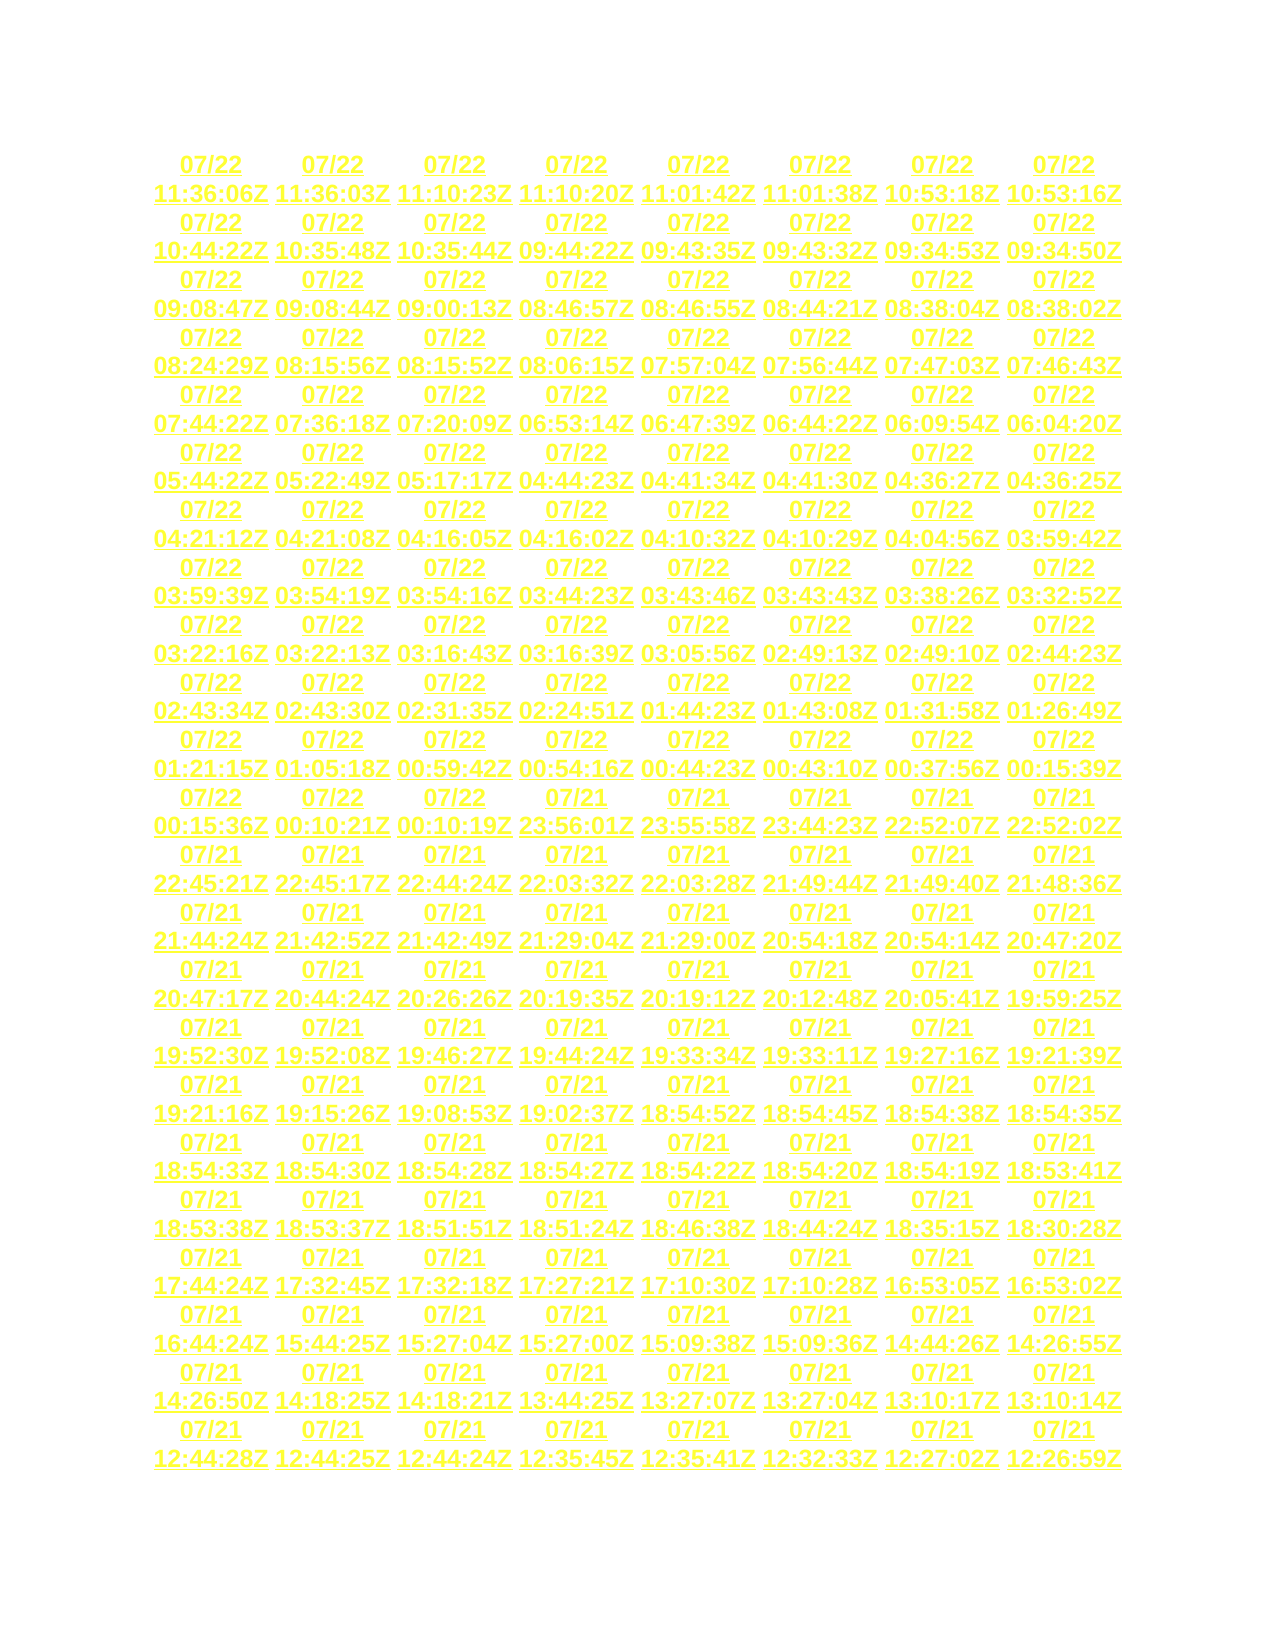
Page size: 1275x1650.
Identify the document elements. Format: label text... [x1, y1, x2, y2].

table_cell 07/21 18:54:33Z [150, 1128, 272, 1185]
table_cell 07/21 18:54:35Z [1003, 1070, 1125, 1127]
table_cell 07/21 20:54:18Z [759, 898, 881, 955]
table_cell 07/22 04:41:30Z [759, 438, 881, 495]
table_cell 07/22 09:08:47Z [150, 265, 272, 322]
table_cell 07/22 09:08:44Z [272, 265, 394, 322]
table_cell 07/22 03:32:52Z [1003, 553, 1125, 610]
table_cell 07/21 19:59:25Z [1003, 955, 1125, 1012]
table_cell 07/22 11:10:23Z [394, 150, 516, 207]
table_cell 07/21 21:42:52Z [272, 898, 394, 955]
table_cell 07/22 02:43:34Z [150, 668, 272, 725]
table_cell 07/21 22:03:28Z [638, 840, 759, 897]
table_cell 07/22 09:43:35Z [638, 208, 759, 265]
table_cell 07/21 18:30:28Z [1003, 1185, 1125, 1242]
table_cell 07/21 23:55:58Z [638, 783, 759, 840]
table_cell 07/21 23:56:01Z [516, 783, 637, 840]
table_cell 07/22 03:54:16Z [394, 553, 516, 610]
table_cell 07/22 08:06:15Z [516, 323, 637, 380]
table_cell 07/22 09:00:13Z [394, 265, 516, 322]
table_cell 07/22 02:49:13Z [759, 610, 881, 667]
table_cell 07/22 03:22:16Z [150, 610, 272, 667]
table_cell 07/22 03:43:43Z [759, 553, 881, 610]
table_cell 07/22 06:53:14Z [516, 380, 637, 437]
table_cell 07/21 19:15:26Z [272, 1070, 394, 1127]
table_cell 07/21 18:54:38Z [881, 1070, 1003, 1127]
table_cell 07/22 04:41:34Z [638, 438, 759, 495]
table_cell 07/21 22:52:02Z [1003, 783, 1125, 840]
table_cell 07/22 07:46:43Z [1003, 323, 1125, 380]
table_cell 07/21 18:46:38Z [638, 1185, 759, 1242]
table_cell 07/22 09:44:22Z [516, 208, 637, 265]
table_cell 07/22 07:20:09Z [394, 380, 516, 437]
table_cell 07/21 21:49:40Z [881, 840, 1003, 897]
table_cell 07/21 19:27:16Z [881, 1013, 1003, 1070]
table_cell 07/22 03:16:43Z [394, 610, 516, 667]
table_cell 07/22 04:10:29Z [759, 495, 881, 552]
table_cell 07/21 20:19:12Z [638, 955, 759, 1012]
table_cell 07/21 21:29:04Z [516, 898, 637, 955]
table_cell 07/22 02:49:10Z [881, 610, 1003, 667]
table_cell 07/21 21:49:44Z [759, 840, 881, 897]
table_cell 07/21 21:48:36Z [1003, 840, 1125, 897]
table_cell 07/22 03:22:13Z [272, 610, 394, 667]
table_cell 07/21 20:47:17Z [150, 955, 272, 1012]
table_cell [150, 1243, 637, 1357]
table_cell 07/22 00:54:16Z [516, 725, 637, 782]
table_cell 07/22 04:36:27Z [881, 438, 1003, 495]
table_cell 07/22 11:36:06Z [150, 150, 272, 207]
table_cell 07/22 05:44:22Z [150, 438, 272, 495]
table_cell 07/22 04:36:25Z [1003, 438, 1125, 495]
table_cell 07/21 18:54:52Z [638, 1070, 759, 1127]
table_cell 07/21 19:08:53Z [394, 1070, 516, 1127]
table_cell 07/21 18:51:51Z [394, 1185, 516, 1242]
table_cell 07/22 09:43:32Z [759, 208, 881, 265]
table_cell 07/22 03:38:26Z [881, 553, 1003, 610]
table_cell 07/21 19:46:27Z [394, 1013, 516, 1070]
table_cell 07/22 04:16:05Z [394, 495, 516, 552]
table_cell 07/22 08:46:57Z [516, 265, 637, 322]
table_cell 07/22 08:24:29Z [150, 323, 272, 380]
table_cell 07/22 01:26:49Z [1003, 668, 1125, 725]
table_cell 07/21 18:54:30Z [272, 1128, 394, 1185]
table_cell 07/21 19:52:30Z [150, 1013, 272, 1070]
table_cell 07/21 18:54:20Z [759, 1128, 881, 1185]
table_cell 07/22 07:56:44Z [759, 323, 881, 380]
table_cell 07/21 19:52:08Z [272, 1013, 394, 1070]
table_cell 07/21 18:54:27Z [516, 1128, 637, 1185]
table_cell 07/22 00:44:23Z [638, 725, 759, 782]
table_cell 07/21 20:05:41Z [881, 955, 1003, 1012]
table_cell 07/22 00:10:19Z [394, 783, 516, 840]
table_cell 07/22 06:09:54Z [881, 380, 1003, 437]
table_cell 07/21 19:21:39Z [1003, 1013, 1125, 1070]
table_cell 07/21 18:54:22Z [638, 1128, 759, 1185]
table_cell 07/22 01:05:18Z [272, 725, 394, 782]
table_cell 07/22 06:04:20Z [1003, 380, 1125, 437]
table_cell 07/22 02:24:51Z [516, 668, 637, 725]
table_cell 07/21 22:44:24Z [394, 840, 516, 897]
table_cell 07/22 03:05:56Z [638, 610, 759, 667]
table_cell 07/22 10:44:22Z [150, 208, 272, 265]
table_cell 07/21 20:26:26Z [394, 955, 516, 1012]
table_cell 07/21 18:53:38Z [150, 1185, 272, 1242]
table_cell 07/22 08:38:04Z [881, 265, 1003, 322]
table_cell 07/22 08:38:02Z [1003, 265, 1125, 322]
table_cell 07/22 00:10:21Z [272, 783, 394, 840]
table_cell 07/22 02:44:23Z [1003, 610, 1125, 667]
table_cell 07/22 03:54:19Z [272, 553, 394, 610]
table_cell 07/22 06:44:22Z [759, 380, 881, 437]
table_cell 07/21 18:54:19Z [881, 1128, 1003, 1185]
table_cell 07/21 18:54:28Z [394, 1128, 516, 1185]
table_cell 07/21 18:44:24Z [759, 1185, 881, 1242]
table_cell 07/22 04:44:23Z [516, 438, 637, 495]
table_cell 07/21 19:33:34Z [638, 1013, 759, 1070]
table_cell 07/22 00:15:36Z [150, 783, 272, 840]
table_cell 07/22 03:16:39Z [516, 610, 637, 667]
table_cell 07/22 10:35:48Z [272, 208, 394, 265]
table_cell 07/22 03:59:39Z [150, 553, 272, 610]
table_cell 07/22 07:44:22Z [150, 380, 272, 437]
table_cell 07/21 20:47:20Z [1003, 898, 1125, 955]
table_cell 07/22 06:47:39Z [638, 380, 759, 437]
table_cell 07/22 00:43:10Z [759, 725, 881, 782]
table_cell 07/22 02:43:30Z [272, 668, 394, 725]
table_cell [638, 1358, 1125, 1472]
table_cell 07/21 19:02:37Z [516, 1070, 637, 1127]
table_cell 07/22 00:59:42Z [394, 725, 516, 782]
table_cell 07/22 03:59:42Z [1003, 495, 1125, 552]
table_cell 07/21 19:33:11Z [759, 1013, 881, 1070]
table_cell 07/21 20:19:35Z [516, 955, 637, 1012]
table_cell 07/22 04:21:08Z [272, 495, 394, 552]
table_cell 07/21 18:53:41Z [1003, 1128, 1125, 1185]
table_cell 07/21 18:53:37Z [272, 1185, 394, 1242]
table_cell 07/22 11:01:38Z [759, 150, 881, 207]
table_cell 07/22 04:16:02Z [516, 495, 637, 552]
table_cell 07/22 01:21:15Z [150, 725, 272, 782]
table_cell 07/21 21:29:00Z [638, 898, 759, 955]
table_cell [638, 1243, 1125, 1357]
table_cell 07/22 00:37:56Z [881, 725, 1003, 782]
table_cell 07/22 08:46:55Z [638, 265, 759, 322]
table_cell 07/22 04:10:32Z [638, 495, 759, 552]
table_cell 07/22 11:01:42Z [638, 150, 759, 207]
table_cell 07/21 20:12:48Z [759, 955, 881, 1012]
table_cell 07/22 09:34:53Z [881, 208, 1003, 265]
table_cell 07/21 18:51:24Z [516, 1185, 637, 1242]
table_cell 07/22 10:53:18Z [881, 150, 1003, 207]
table_cell 07/22 03:43:46Z [638, 553, 759, 610]
table_cell 07/21 23:44:23Z [759, 783, 881, 840]
table_cell 07/22 04:21:12Z [150, 495, 272, 552]
table_cell 07/22 08:44:21Z [759, 265, 881, 322]
table_cell 07/21 22:45:21Z [150, 840, 272, 897]
table_cell 07/21 19:44:24Z [516, 1013, 637, 1070]
table_cell 07/22 10:35:44Z [394, 208, 516, 265]
table_cell 07/22 08:15:52Z [394, 323, 516, 380]
table_cell 07/22 00:15:39Z [1003, 725, 1125, 782]
table_cell 07/22 07:57:04Z [638, 323, 759, 380]
table_cell 07/22 05:22:49Z [272, 438, 394, 495]
table_cell 07/21 22:03:32Z [516, 840, 637, 897]
table_cell 07/22 01:43:08Z [759, 668, 881, 725]
table_cell 07/21 21:42:49Z [394, 898, 516, 955]
table_cell 07/22 04:04:56Z [881, 495, 1003, 552]
table_cell 07/21 22:52:07Z [881, 783, 1003, 840]
table_cell 07/22 11:36:03Z [272, 150, 394, 207]
table_cell 07/21 22:45:17Z [272, 840, 394, 897]
table_cell 07/21 18:54:45Z [759, 1070, 881, 1127]
table_cell 07/22 07:36:18Z [272, 380, 394, 437]
table_cell 07/22 03:44:23Z [516, 553, 637, 610]
table_cell 07/22 01:44:23Z [638, 668, 759, 725]
table_cell 07/21 21:44:24Z [150, 898, 272, 955]
table_cell 07/22 08:15:56Z [272, 323, 394, 380]
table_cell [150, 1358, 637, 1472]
table_cell 07/22 07:47:03Z [881, 323, 1003, 380]
table_cell 07/21 19:21:16Z [150, 1070, 272, 1127]
table_cell 07/22 11:10:20Z [516, 150, 637, 207]
table_cell 07/21 18:35:15Z [881, 1185, 1003, 1242]
table_cell 07/22 02:31:35Z [394, 668, 516, 725]
table_cell 07/22 09:34:50Z [1003, 208, 1125, 265]
table_cell 07/21 20:44:24Z [272, 955, 394, 1012]
table_cell 07/22 01:31:58Z [881, 668, 1003, 725]
table_cell 07/21 20:54:14Z [881, 898, 1003, 955]
table_cell 07/22 05:17:17Z [394, 438, 516, 495]
table_cell 07/22 10:53:16Z [1003, 150, 1125, 207]
